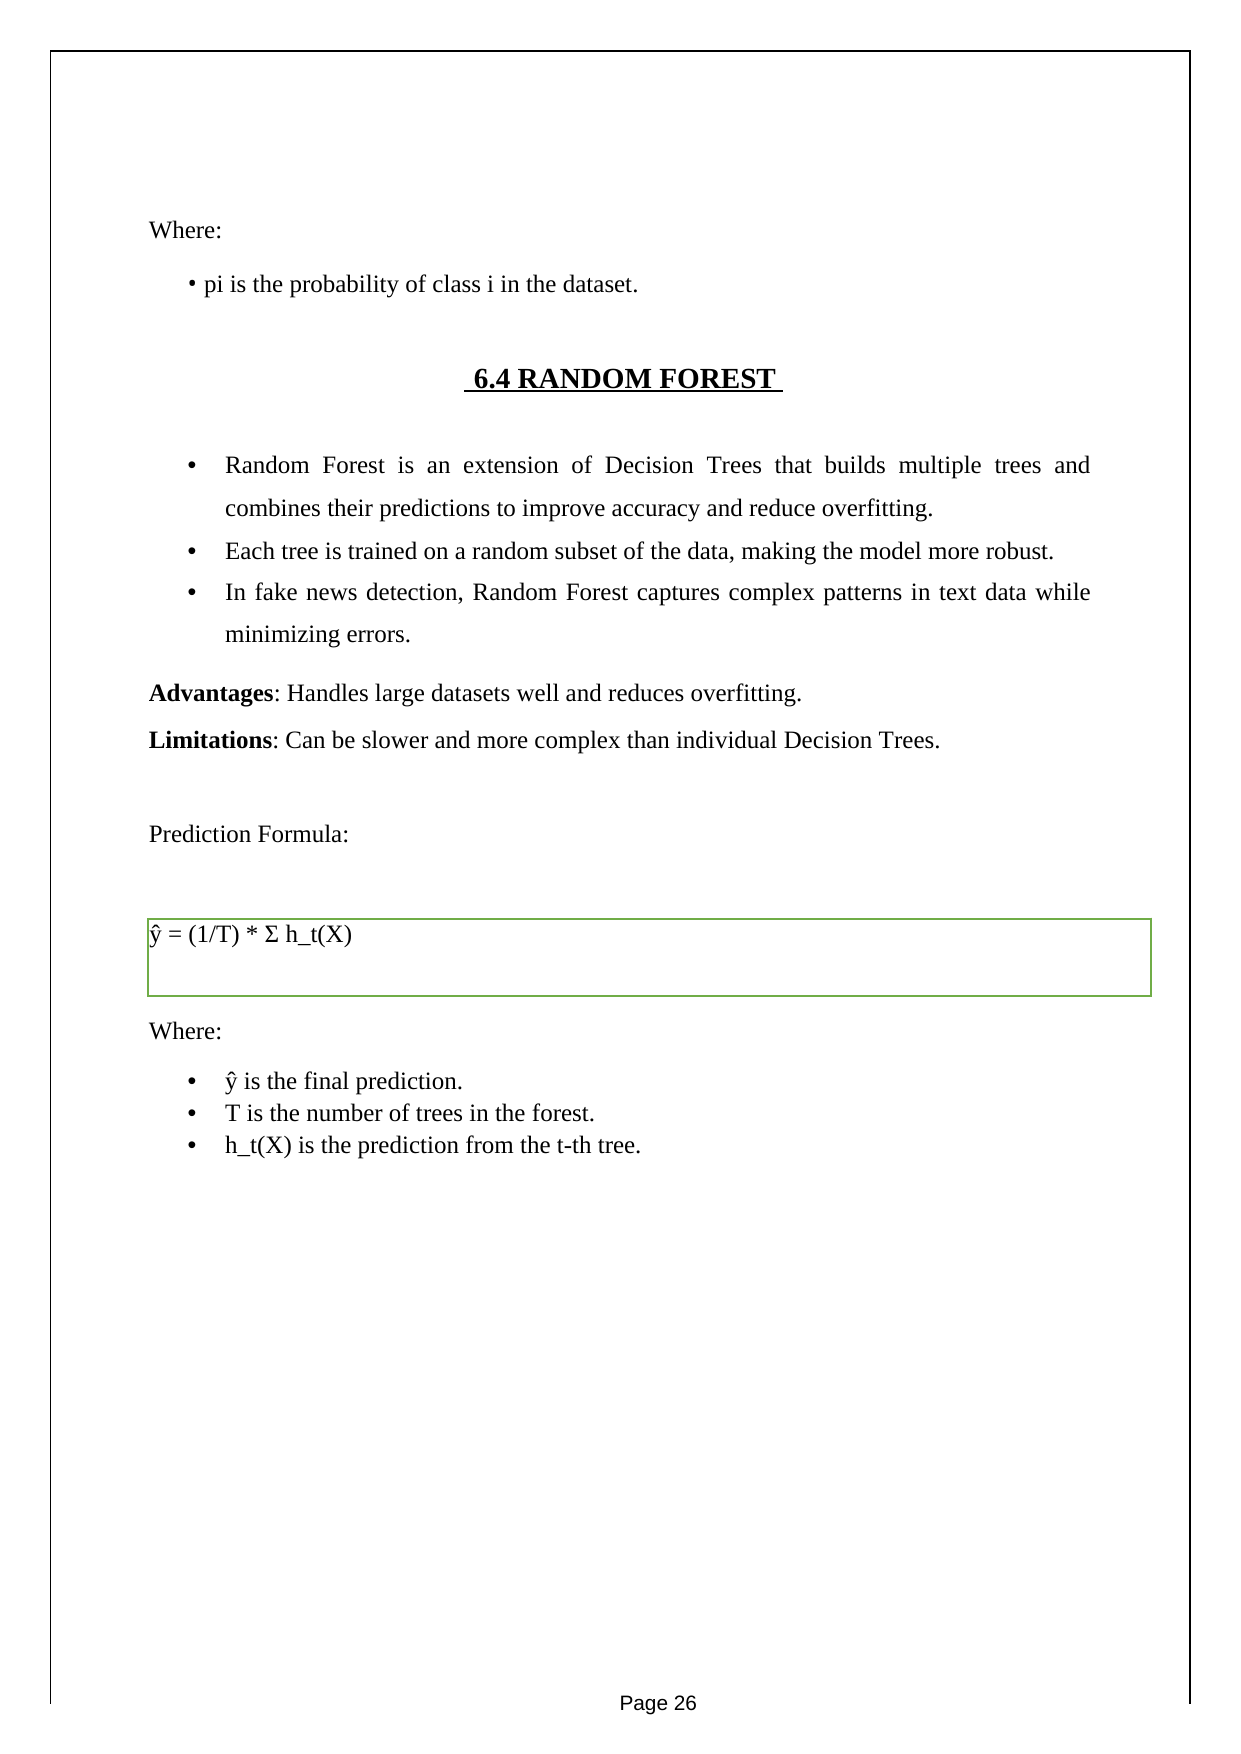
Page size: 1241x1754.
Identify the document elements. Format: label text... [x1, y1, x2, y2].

list ŷ is the final prediction. [187, 1066, 1092, 1095]
list Each tree is trained on a random subset of the data, making the model more robust. [187, 536, 1092, 565]
subtitle 6.4 RANDOM FOREST [150, 361, 1090, 394]
text Where: [148, 216, 1092, 244]
list T is the number of trees in the forest. [187, 1098, 1092, 1127]
list Random Forest is an extension of Decision Trees that builds multiple trees and combines their predictions to improve accuracy and reduce overfitting. [187, 451, 1092, 522]
subtitle ŷ = (1/T) * Σ h_t(X) [149, 920, 1150, 948]
list h_t(X) is the prediction from the t-th tree. [187, 1130, 1092, 1159]
list In fake news detection, Random Forest captures complex patterns in text data while minimizing errors. [187, 577, 1092, 648]
text Prediction Formula: [148, 819, 1092, 848]
text Where: [148, 1016, 1092, 1044]
text Advantages: Handles large datasets well and reduces overfitting. [148, 678, 1092, 707]
text Limitations: Can be slower and more complex than individual Decision Trees. [148, 725, 1092, 754]
text • pi is the probability of class i in the dataset. [187, 265, 1092, 299]
